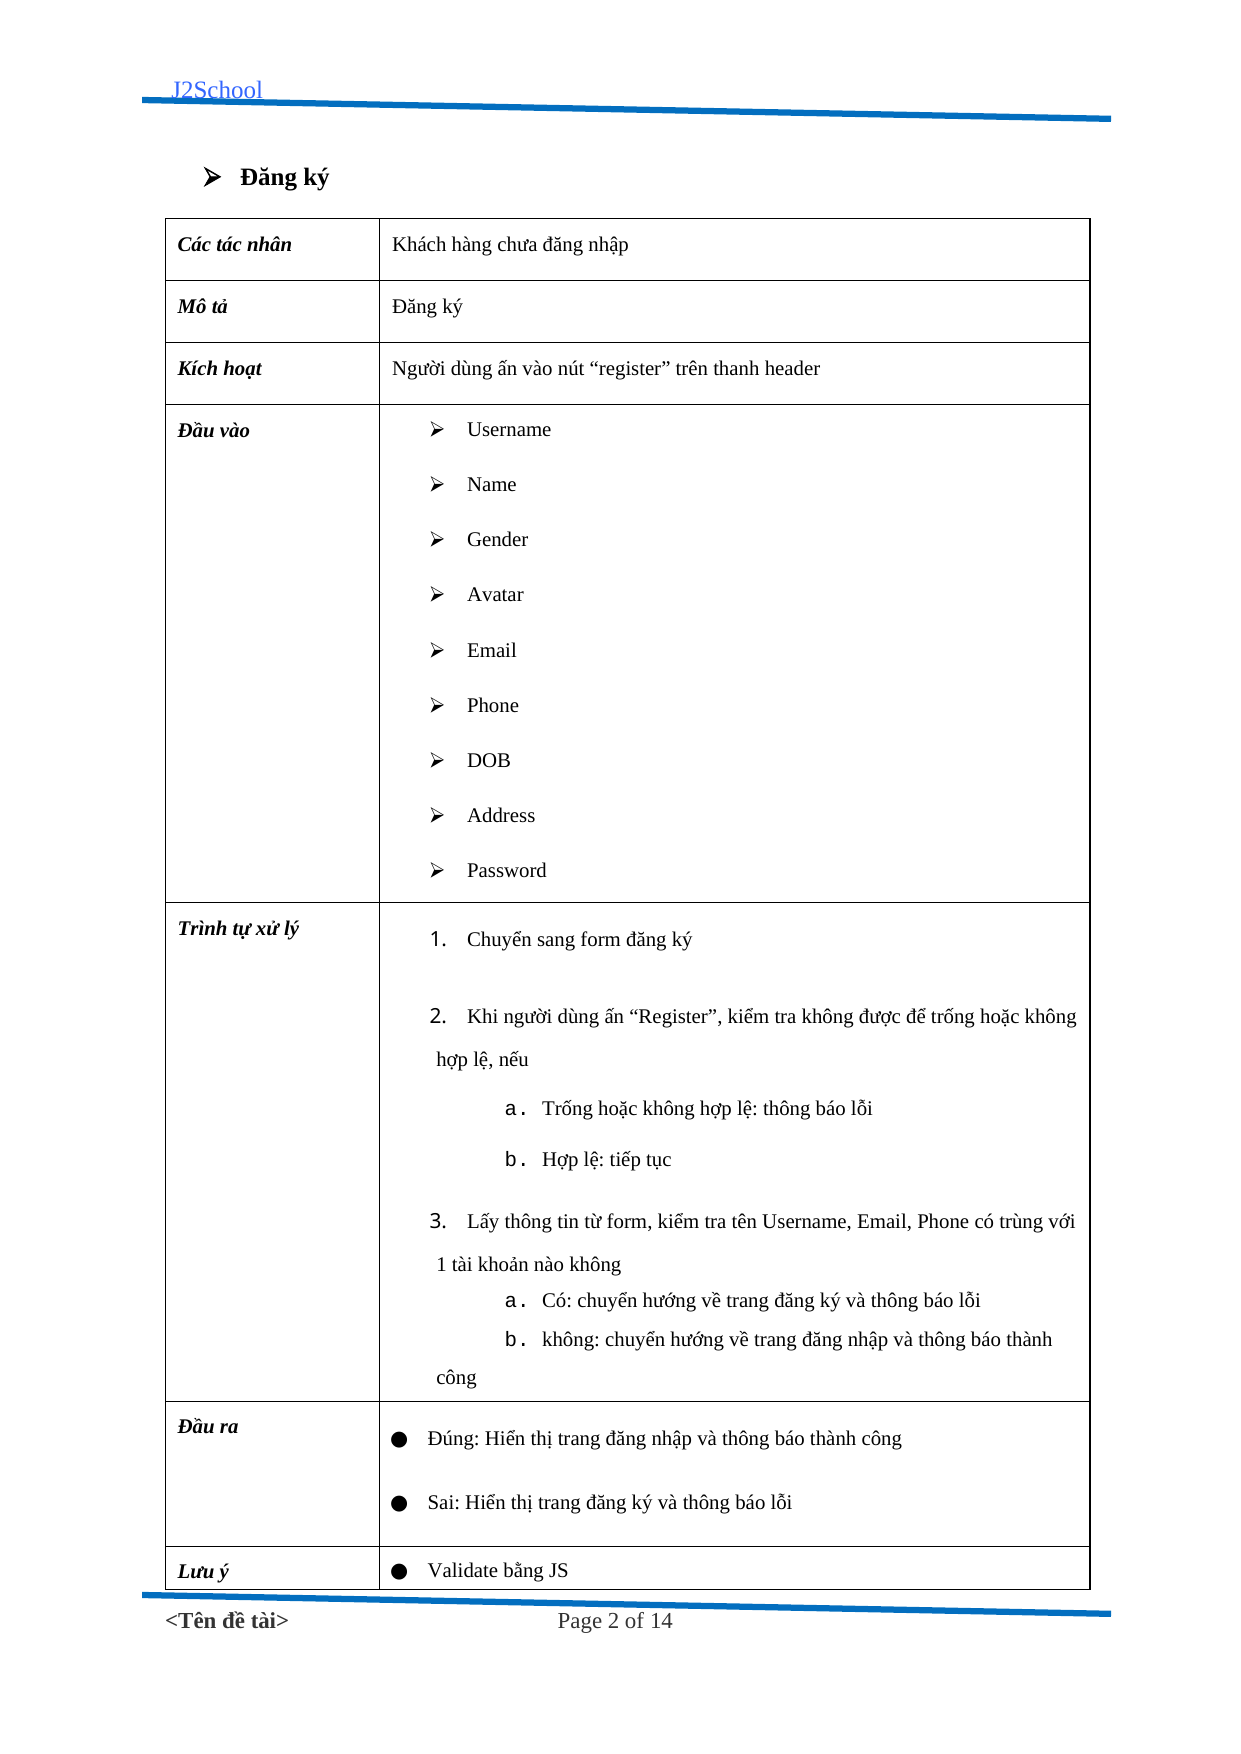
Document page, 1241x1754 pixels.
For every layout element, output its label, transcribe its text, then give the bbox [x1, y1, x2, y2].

table_header Khách hàng chưa đăng nhập [380, 219, 1089, 280]
table_cell Username Name Gender Avatar Email Phone DOB Address Password [380, 405, 1089, 902]
table_cell Kích hoạt [166, 343, 379, 404]
table_cell Validate bằng JS [380, 1547, 1089, 1589]
table_cell Đầu ra [166, 1402, 379, 1546]
table_cell Đúng: Hiển thị trang đăng nhập và thông báo thành công Sai: Hiển thị trang đăng ký và thông báo lỗi [380, 1402, 1089, 1546]
list Đăng ký [202, 162, 1090, 191]
table_cell Người dùng ấn vào nút “register” trên thanh header [380, 343, 1089, 404]
table_cell Mô tả [166, 281, 379, 342]
table_cell Đăng ký [380, 281, 1089, 342]
table_cell Chuyển sang form đăng ký Khi người dùng ấn “Register”, kiểm tra không được để trống hoặc không hợp lệ, nếu Trống hoặc không hợp lệ: thông báo lỗi Hợp lệ: tiếp tục Lấy thông tin từ form, kiểm tra tên Username, Email, Phone có trùng với 1 tài khoản nào không Có: chuyển hướng về trang đăng ký và thông báo lỗi không: chuyển hướng về trang đăng nhập và thông báo thành công [380, 903, 1089, 1401]
table_header Các tác nhân [166, 219, 379, 280]
table_cell Trình tự xử lý [166, 903, 379, 1401]
table_cell Lưu ý [166, 1547, 379, 1589]
table_cell Đầu vào [166, 405, 379, 902]
